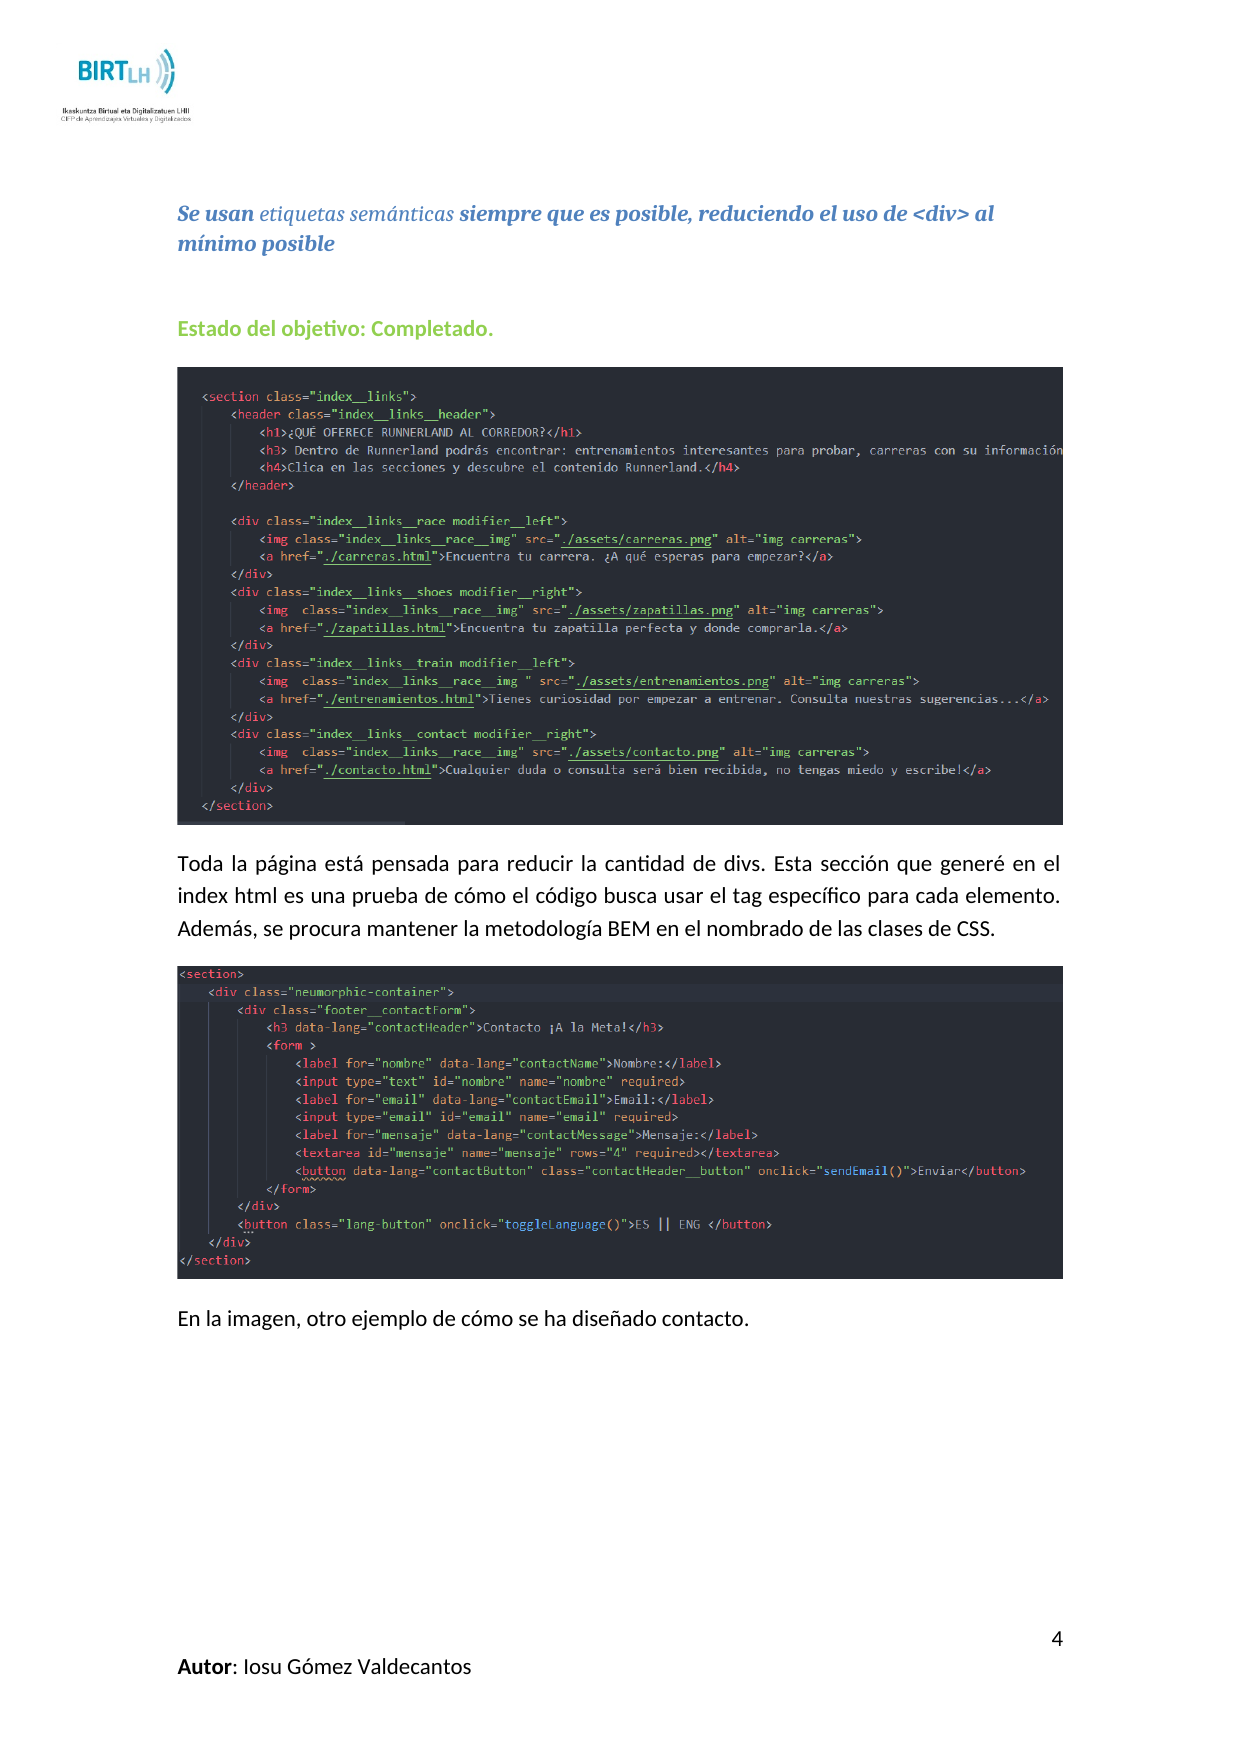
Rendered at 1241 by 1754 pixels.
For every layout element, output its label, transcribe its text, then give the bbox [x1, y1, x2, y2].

text Estado del objetivo: Completado. [177, 314, 1063, 342]
picture [177, 966, 1063, 1279]
text Toda la página está pensada para reducir la cantidad de divs. Esta sección que generé en el index html es una prueba de cómo el código busca usar el tag específico para cada elemento. Además, se procura mantener la metodología BEM en el nombrado de las clases de CSS. [177, 849, 1063, 942]
picture [177, 367, 1063, 825]
text En la imagen, otro ejemplo de cómo se ha diseñado contacto. [177, 1304, 1063, 1332]
picture [56, 43, 197, 136]
subtitle Se usan etiquetas semánticas siempre que es posible, reduciendo el uso de <div> al mínimo posible [177, 201, 1063, 257]
